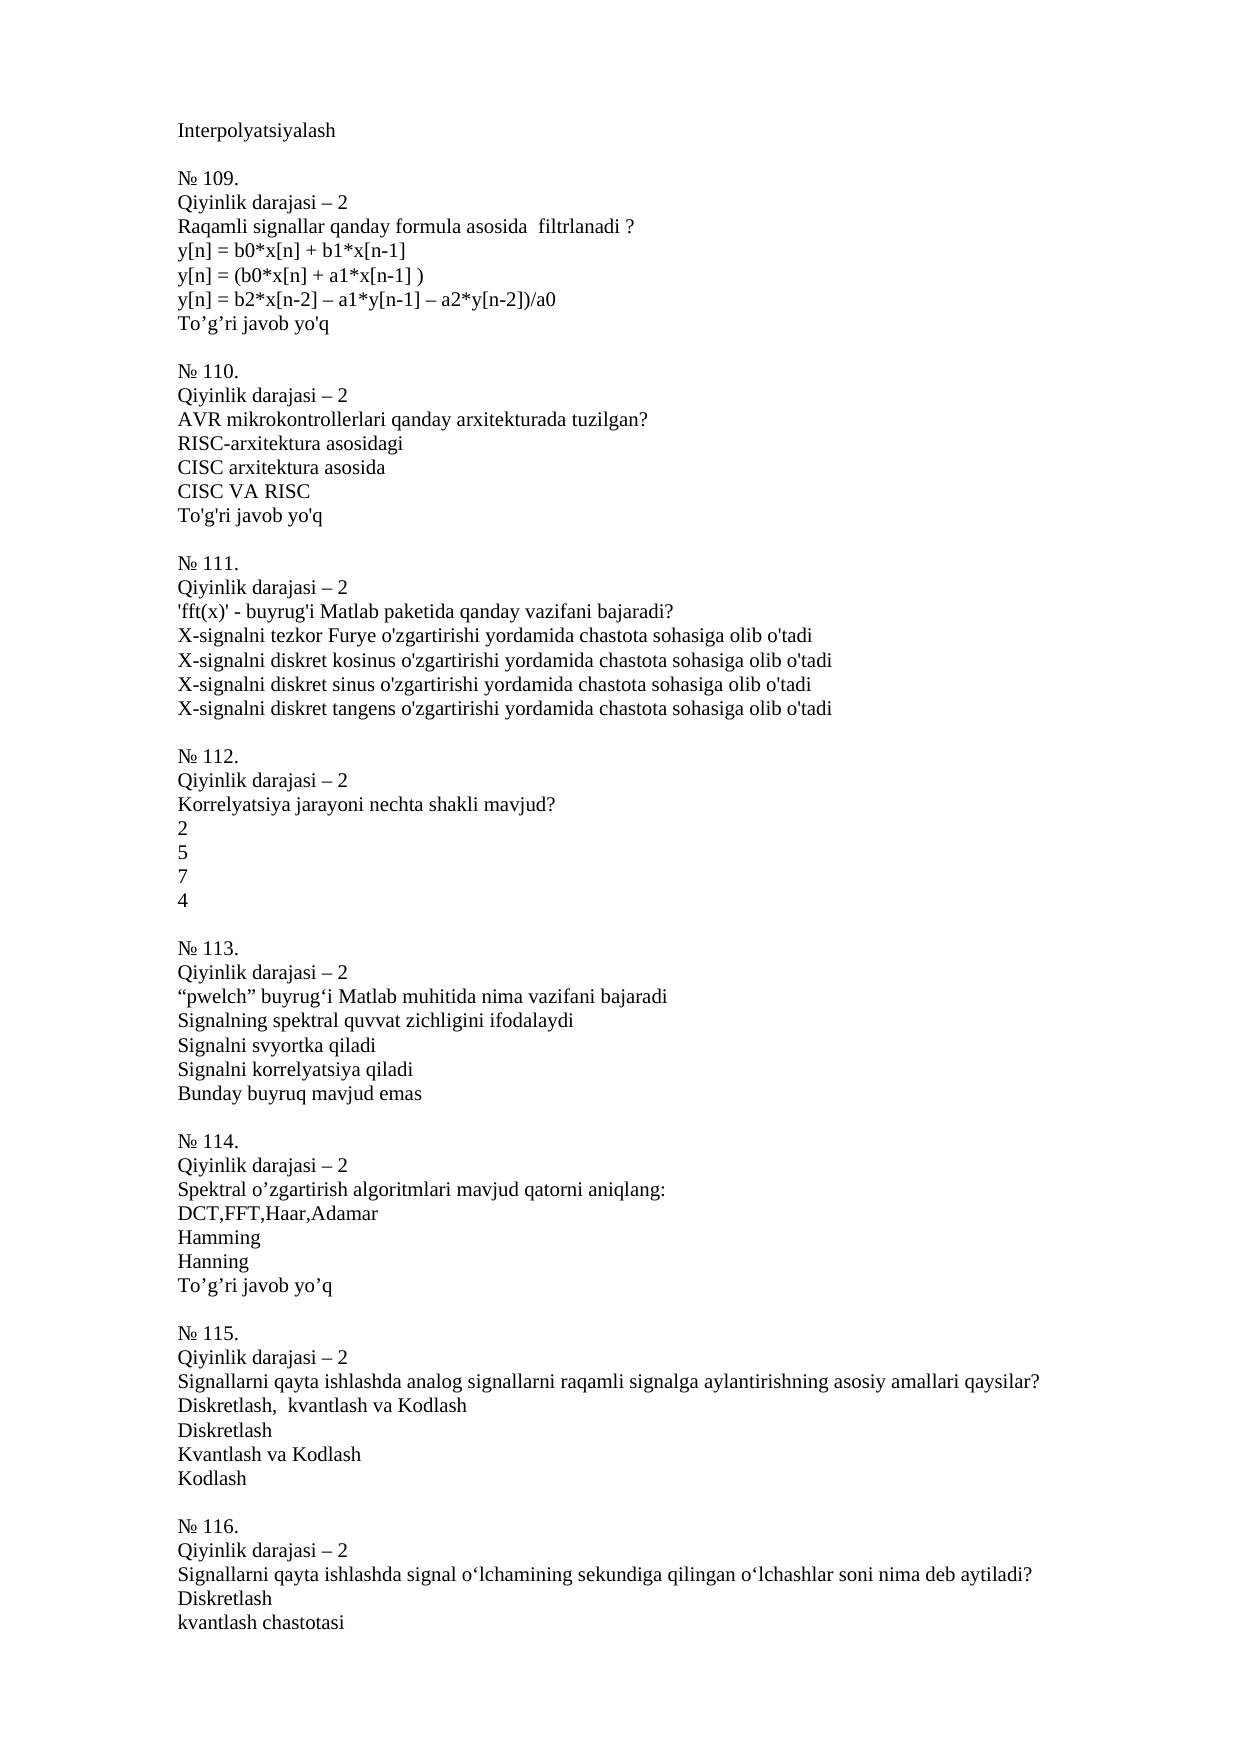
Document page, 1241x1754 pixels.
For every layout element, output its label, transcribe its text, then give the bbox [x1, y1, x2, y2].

text Diskretlash [177, 1417, 1152, 1442]
text CISC arxitektura asosida [177, 455, 1152, 479]
text Spektral o’zgartirish algoritmlari mavjud qatorni aniqlang: [177, 1177, 1152, 1201]
text X-signalni diskret kosinus o'zgartirishi yordamida chastota sohasiga olib o'tadi [177, 647, 1152, 672]
text y[n] = b2*x[n-2] – a1*y[n-1] – a2*y[n-2])/a0 [177, 287, 1152, 311]
text № 116. [177, 1514, 1152, 1538]
text № 110. [177, 359, 1152, 383]
text Hamming [177, 1225, 1152, 1249]
text № 114. [177, 1129, 1152, 1153]
text X-signalni diskret sinus o'zgartirishi yordamida chastota sohasiga olib o'tadi [177, 672, 1152, 696]
text kvantlash chastotasi [177, 1610, 1152, 1634]
text Bunday buyruq mavjud emas [177, 1081, 1152, 1105]
text Diskretlash, kvantlash va Kodlash [177, 1393, 1152, 1417]
text X-signalni tezkor Furye o'zgartirishi yordamida chastota sohasiga olib o'tadi [177, 623, 1152, 647]
text № 109. [177, 166, 1152, 190]
text Qiyinlik darajasi – 2 [177, 1345, 1152, 1369]
text Qiyinlik darajasi – 2 [177, 960, 1152, 984]
text Qiyinlik darajasi – 2 [177, 575, 1152, 599]
text 7 [177, 864, 1152, 888]
text Signallarni qayta ishlashda analog signallarni raqamli signalga aylantirishning asosiy amallari qaysilar? [177, 1369, 1152, 1393]
text № 115. [177, 1321, 1152, 1345]
text Signalni svyortka qiladi [177, 1032, 1152, 1057]
text 'fft(x)' - buyrug'i Matlab paketida qanday vazifani bajaradi? [177, 599, 1152, 623]
text № 111. [177, 551, 1152, 575]
text Kodlash [177, 1466, 1152, 1490]
text CISC VA RISC [177, 479, 1152, 503]
text Signalning spektral quvvat zichligini ifodalaydi [177, 1008, 1152, 1032]
text y[n] = (b0*x[n] + a1*x[n-1] ) [177, 262, 1152, 287]
text y[n] = b0*x[n] + b1*x[n-1] [177, 238, 1152, 262]
text Qiyinlik darajasi – 2 [177, 190, 1152, 214]
text Qiyinlik darajasi – 2 [177, 1153, 1152, 1177]
text RISC-arxitektura asosidagi [177, 431, 1152, 455]
text Interpolyatsiyalash [177, 118, 1152, 142]
text Hanning [177, 1249, 1152, 1273]
text AVR mikrokontrollerlari qanday arxitekturada tuzilgan? [177, 407, 1152, 431]
text 2 [177, 816, 1152, 840]
text DCT,FFT,Haar,Adamar [177, 1201, 1152, 1225]
text 4 [177, 888, 1152, 912]
text Qiyinlik darajasi – 2 [177, 1538, 1152, 1562]
text Kvantlash va Kodlash [177, 1442, 1152, 1466]
text Qiyinlik darajasi – 2 [177, 383, 1152, 407]
text № 113. [177, 936, 1152, 960]
text 5 [177, 840, 1152, 864]
text Korrelyatsiya jarayoni nechta shakli mavjud? [177, 792, 1152, 816]
text № 112. [177, 744, 1152, 768]
text Raqamli signallar qanday formula asosida filtrlanadi ? [177, 214, 1152, 238]
text “pwelch” buyrug‘i Matlab muhitida nima vazifani bajaradi [177, 984, 1152, 1008]
text X-signalni diskret tangens o'zgartirishi yordamida chastota sohasiga olib o'tadi [177, 696, 1152, 720]
text To'g'ri javob yo'q [177, 503, 1152, 527]
text To’g’ri javob yo'q [177, 311, 1152, 335]
text Signalni korrelyatsiya qiladi [177, 1057, 1152, 1081]
text Signallarni qayta ishlashda signal o‘lchamining sekundiga qilingan o‘lchashlar soni nima deb aytiladi? [177, 1562, 1152, 1586]
text Diskretlash [177, 1586, 1152, 1610]
text Qiyinlik darajasi – 2 [177, 768, 1152, 792]
text To’g’ri javob yo’q [177, 1273, 1152, 1297]
